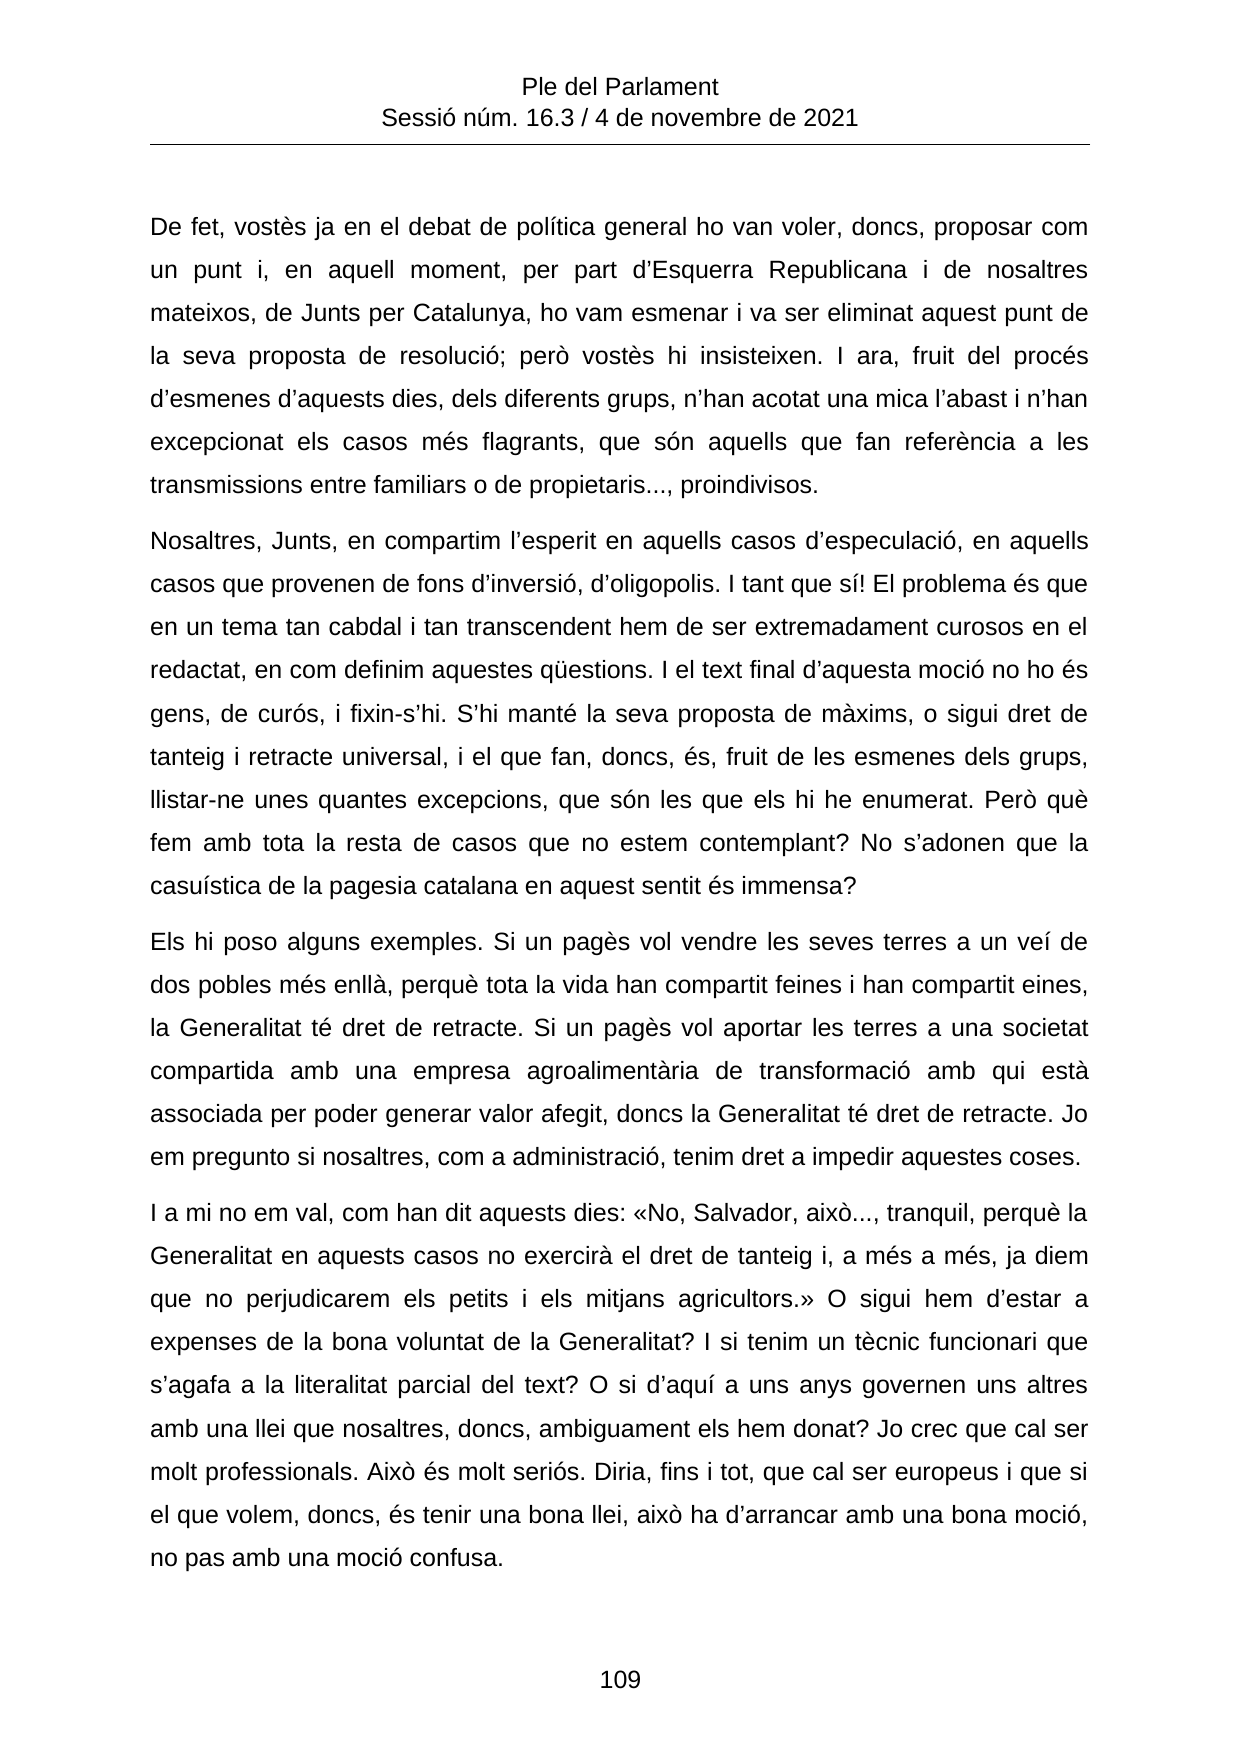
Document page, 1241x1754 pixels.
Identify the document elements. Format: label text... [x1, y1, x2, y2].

text De fet, vostès ja en el debat de política general ho van voler, doncs, proposar com un punt i, en aquell moment, per part d’Esquerra Republicana i de nosaltres mateixos, de Junts per Catalunya, ho vam esmenar i va ser eliminat aquest punt de la seva proposta de resolució; però vostès hi insisteixen. I ara, fruit del procés d’esmenes d’aquests dies, dels diferents grups, n’han acotat una mica l’abast i n’han excepcionat els casos més flagrants, que són aquells que fan referència a les transmissions entre familiars o de propietaris..., proindivisos. [150, 212, 1090, 499]
text I a mi no em val, com han dit aquests dies: «No, Salvador, això..., tranquil, perquè la Generalitat en aquests casos no exercirà el dret de tanteig i, a més a més, ja diem que no perjudicarem els petits i els mitjans agricultors.» O sigui hem d’estar a expenses de la bona voluntat de la Generalitat? I si tenim un tècnic funcionari que s’agafa a la literalitat parcial del text? O si d’aquí a uns anys governen uns altres amb una llei que nosaltres, doncs, ambiguament els hem donat? Jo crec que cal ser molt professionals. Això és molt seriós. Diria, fins i tot, que cal ser europeus i que si el que volem, doncs, és tenir una bona llei, això ha d’arrancar amb una bona moció, no pas amb una moció confusa. [150, 1198, 1090, 1572]
text Nosaltres, Junts, en compartim l’esperit en aquells casos d’especulació, en aquells casos que provenen de fons d’inversió, d’oligopolis. I tant que sí! El problema és que en un tema tan cabdal i tan transcendent hem de ser extremadament curosos en el redactat, en com definim aquestes qüestions. I el text final d’aquesta moció no ho és gens, de curós, i fixin-s’hi. S’hi manté la seva proposta de màxims, o sigui dret de tanteig i retracte universal, i el que fan, doncs, és, fruit de les esmenes dels grups, llistar-ne unes quantes excepcions, que són les que els hi he enumerat. Però què fem amb tota la resta de casos que no estem contemplant? No s’adonen que la casuística de la pagesia catalana en aquest sentit és immensa? [150, 526, 1090, 900]
text Els hi poso alguns exemples. Si un pagès vol vendre les seves terres a un veí de dos pobles més enllà, perquè tota la vida han compartit feines i han compartit eines, la Generalitat té dret de retracte. Si un pagès vol aportar les terres a una societat compartida amb una empresa agroalimentària de transformació amb qui està associada per poder generar valor afegit, doncs la Generalitat té dret de retracte. Jo em pregunto si nosaltres, com a administració, tenim dret a impedir aquestes coses. [150, 927, 1090, 1171]
